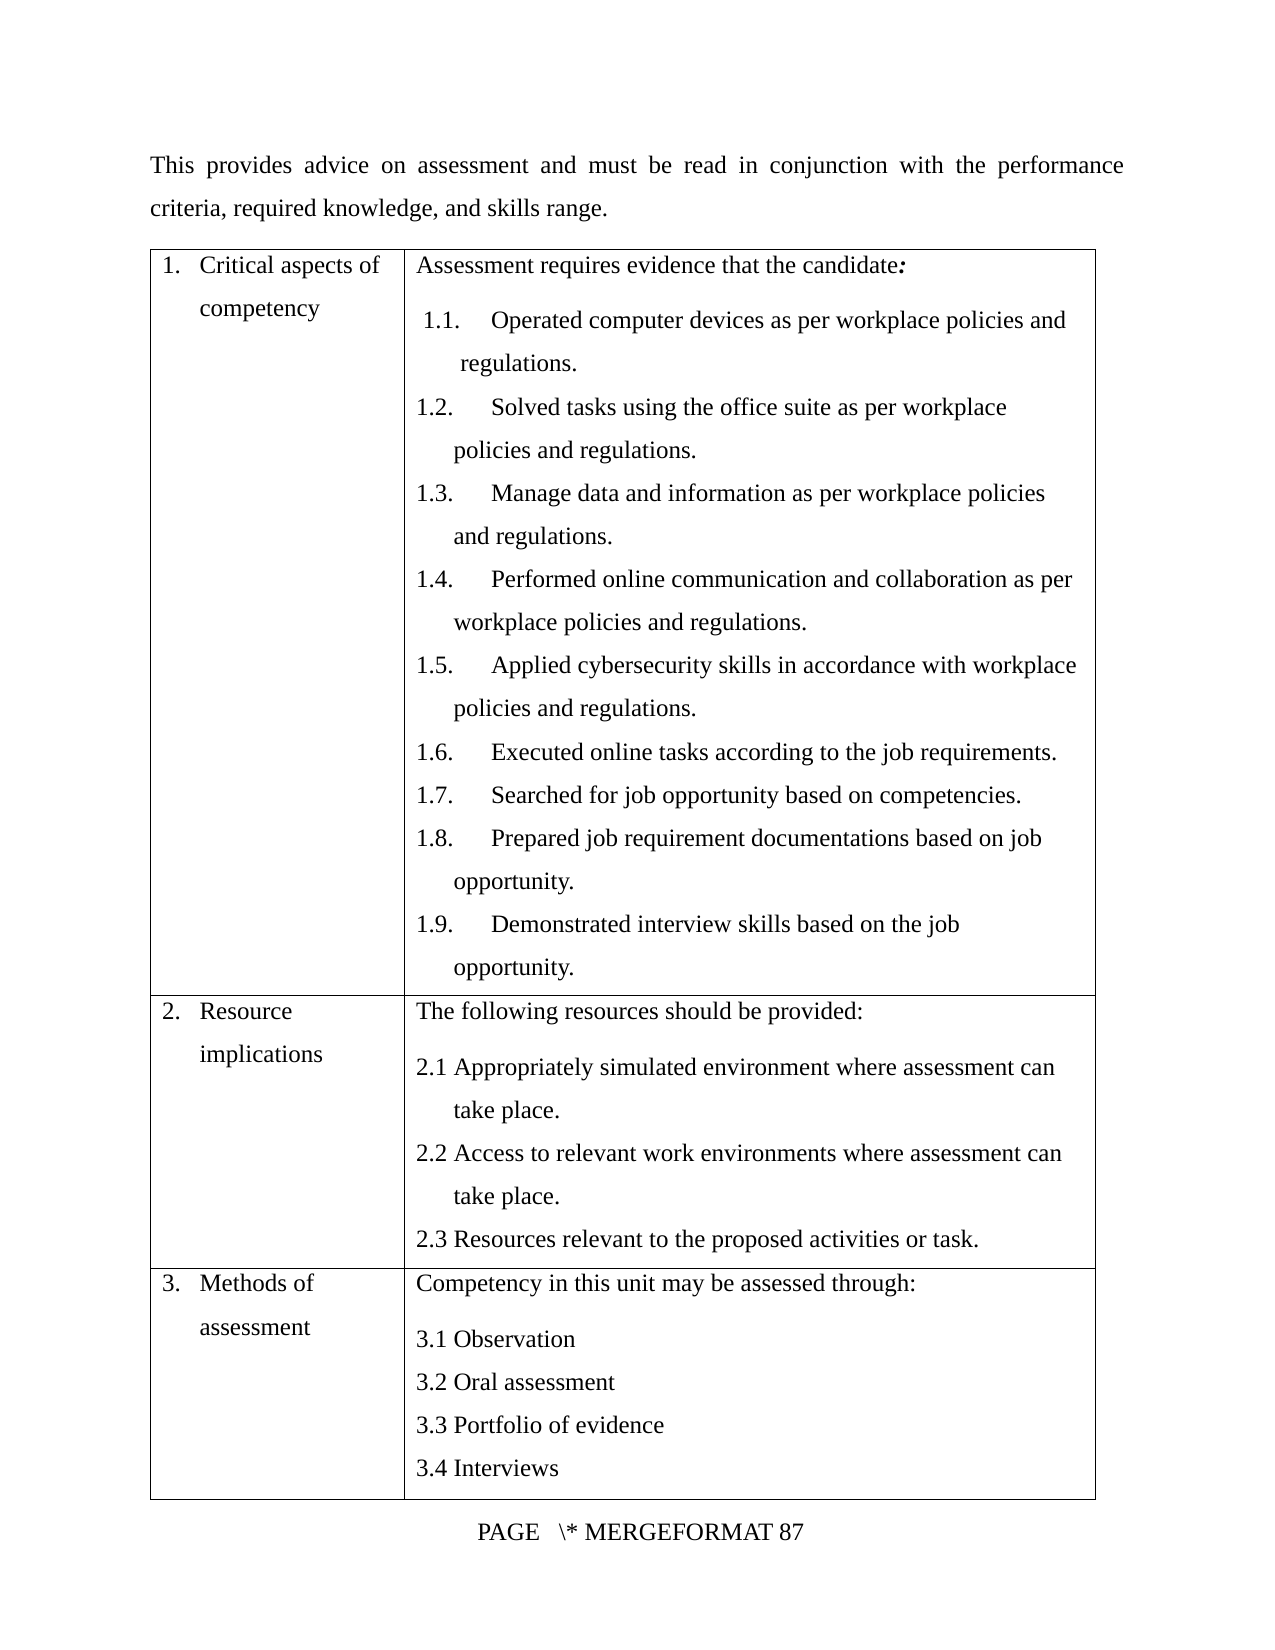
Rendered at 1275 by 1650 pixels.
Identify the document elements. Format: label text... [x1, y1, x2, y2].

table_cell Resource implications [151, 996, 404, 1267]
table_cell The following resources should be provided: Appropriately simulated environment where assessment can take place. Access to relevant work environments where assessment can take place. Resources relevant to the proposed activities or task. [405, 996, 1095, 1267]
table_header Critical aspects of competency [151, 250, 404, 995]
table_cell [405, 1269, 1095, 1499]
table_header Assessment requires evidence that the candidate: Operated computer devices as per workplace policies and regulations. Solved tasks using the office suite as per workplace policies and regulations. Manage data and information as per workplace policies and regulations. Performed online communication and collaboration as per workplace policies and regulations. Applied cybersecurity skills in accordance with workplace policies and regulations. Executed online tasks according to the job requirements. Searched for job opportunity based on competencies. Prepared job requirement documentations based on job opportunity. Demonstrated interview skills based on the job opportunity. [405, 250, 1095, 995]
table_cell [151, 1269, 404, 1499]
text This provides advice on assessment and must be read in conjunction with the performance criteria, required knowledge, and skills range. [150, 150, 1125, 222]
